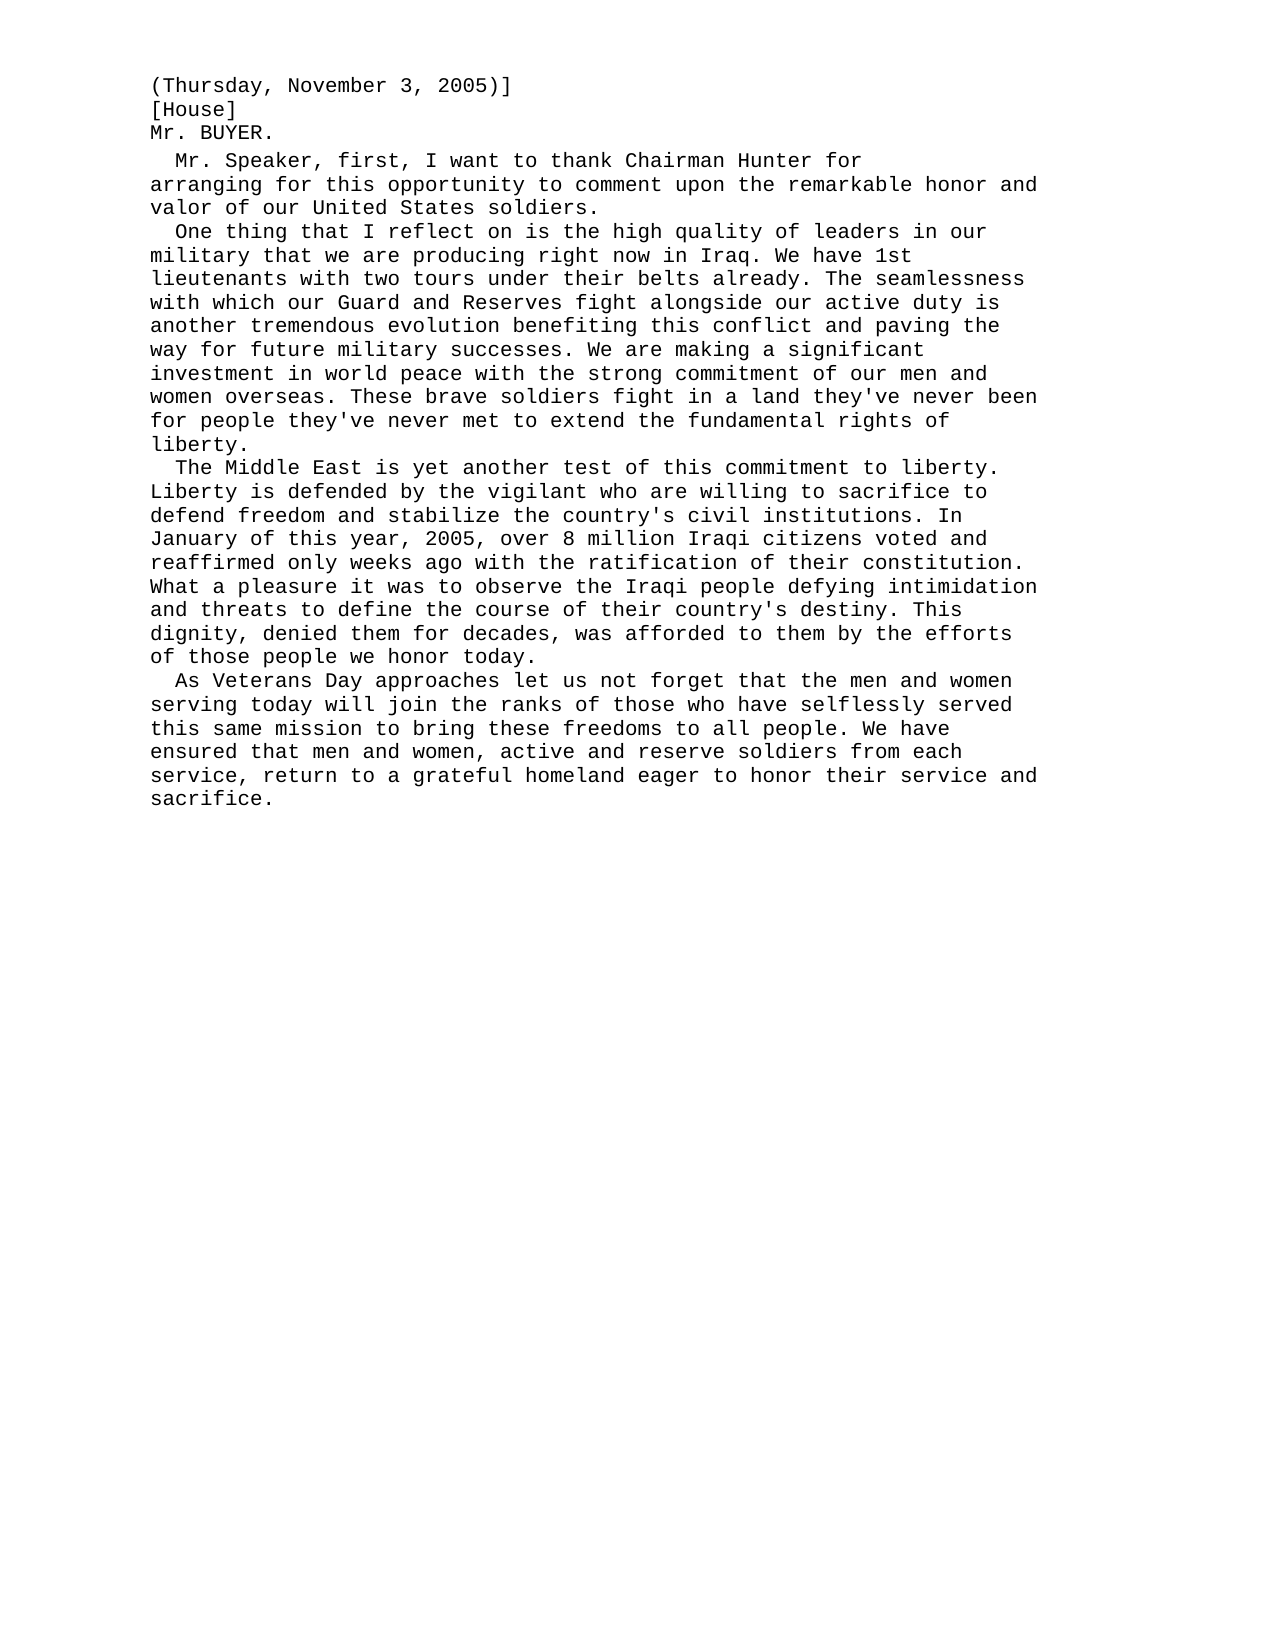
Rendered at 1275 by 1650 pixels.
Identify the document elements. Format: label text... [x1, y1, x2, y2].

text January of this year, 2005, over 8 million Iraqi citizens voted and [150, 528, 1125, 552]
text service, return to a grateful homeland eager to honor their service and [150, 765, 1125, 788]
text with which our Guard and Reserves fight alongside our active duty is [150, 292, 1125, 316]
text dignity, denied them for decades, was afforded to them by the efforts [150, 623, 1125, 647]
text Mr. Speaker, first, I want to thank Chairman Hunter for [150, 150, 1125, 174]
text another tremendous evolution benefiting this conflict and paving the [150, 316, 1125, 339]
text way for future military successes. We are making a significant [150, 339, 1125, 363]
text As Veterans Day approaches let us not forget that the men and women [150, 670, 1125, 694]
text military that we are producing right now in Iraq. We have 1st [150, 244, 1125, 268]
text investment in world peace with the strong commitment of our men and [150, 363, 1125, 386]
text sacrifice. [150, 788, 1125, 812]
text ensured that men and women, active and reserve soldiers from each [150, 741, 1125, 765]
text this same mission to bring these freedoms to all people. We have [150, 717, 1125, 741]
text and threats to define the course of their country's destiny. This [150, 599, 1125, 623]
text valor of our United States soldiers. [150, 197, 1125, 221]
text Liberty is defended by the vigilant who are willing to sacrifice to [150, 481, 1125, 505]
text serving today will join the ranks of those who have selflessly served [150, 694, 1125, 717]
text What a pleasure it was to observe the Iraqi people defying intimidation [150, 576, 1125, 599]
text defend freedom and stabilize the country's civil institutions. In [150, 505, 1125, 528]
text arranging for this opportunity to comment upon the remarkable honor and [150, 174, 1125, 197]
text of those people we honor today. [150, 647, 1125, 670]
text The Middle East is yet another test of this commitment to liberty. [150, 457, 1125, 481]
text for people they've never met to extend the fundamental rights of [150, 410, 1125, 434]
text lieutenants with two tours under their belts already. The seamlessness [150, 268, 1125, 292]
text reaffirmed only weeks ago with the ratification of their constitution. [150, 552, 1125, 576]
text women overseas. These brave soldiers fight in a land they've never been [150, 386, 1125, 410]
text liberty. [150, 434, 1125, 457]
text One thing that I reflect on is the high quality of leaders in our [150, 221, 1125, 244]
